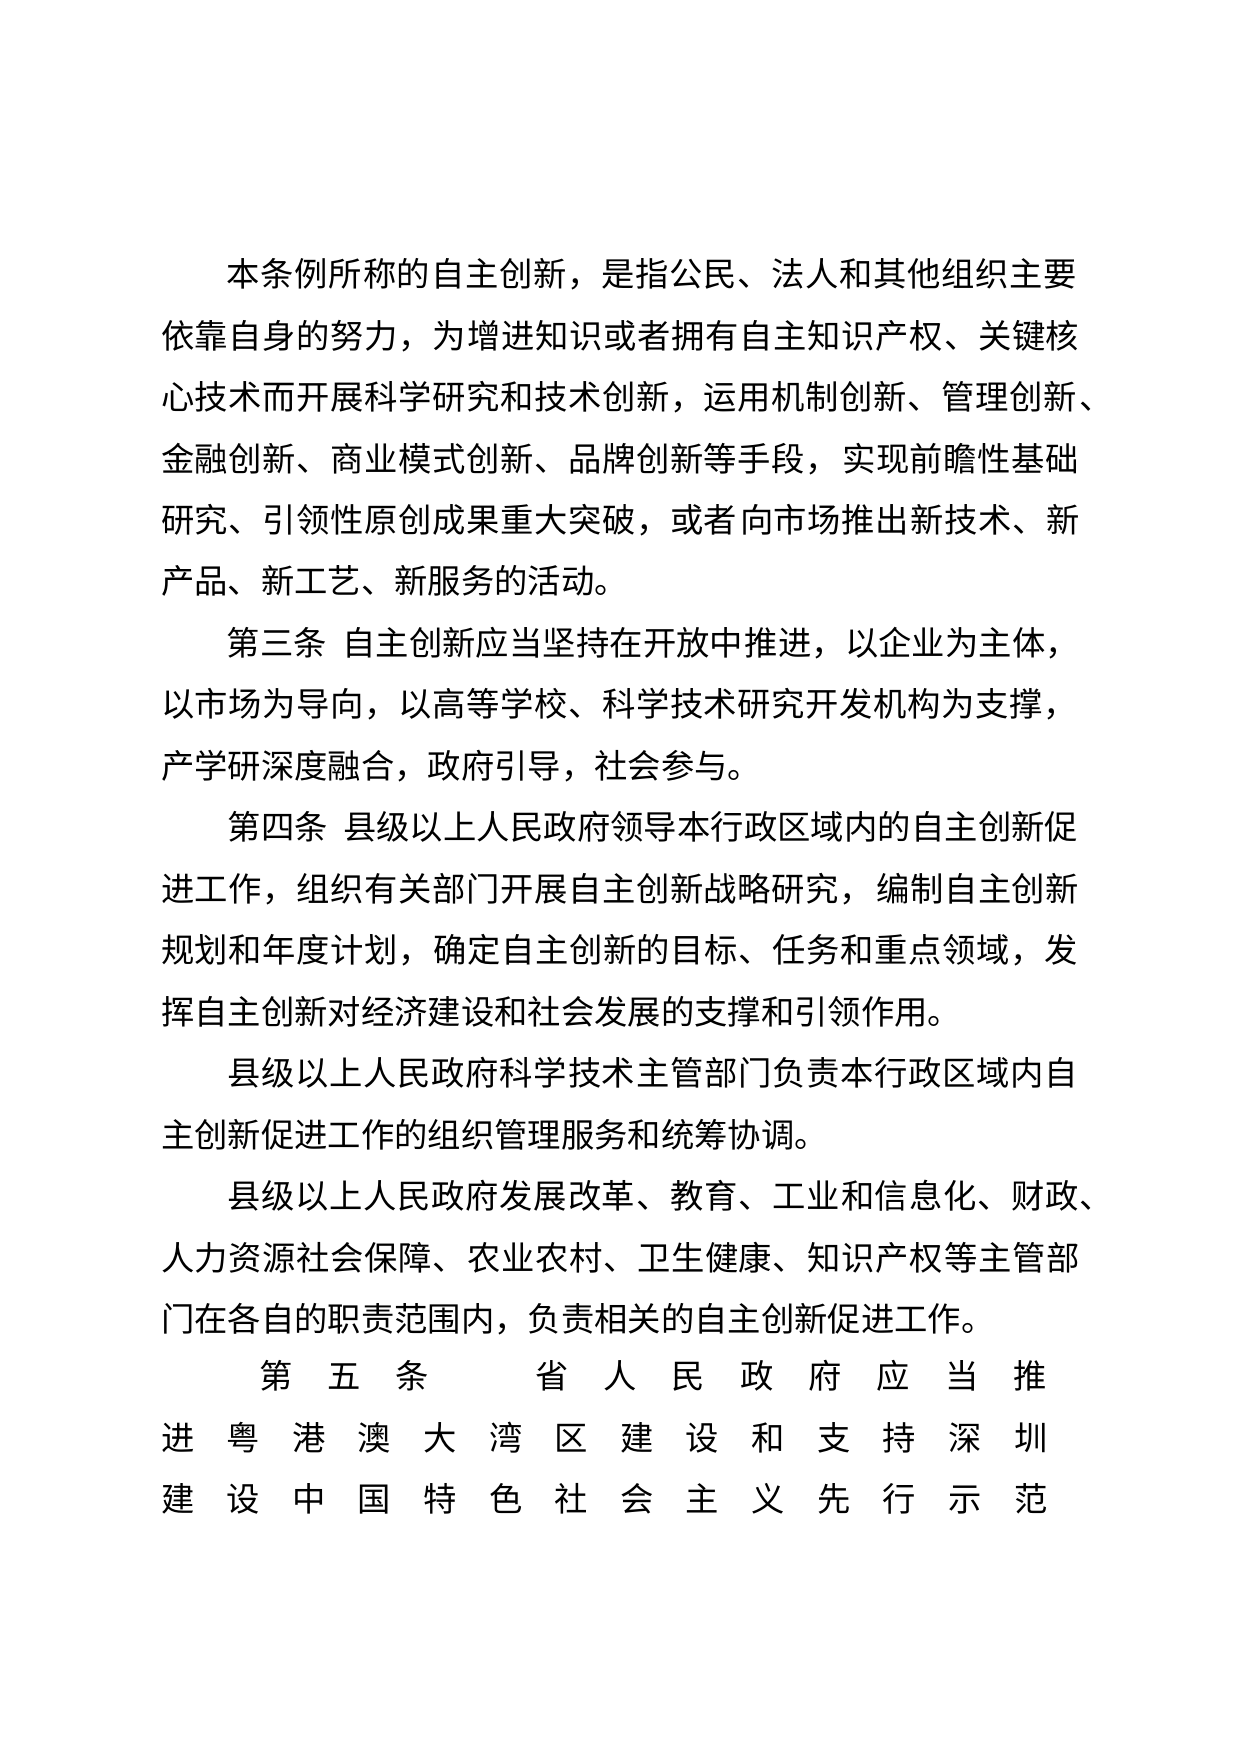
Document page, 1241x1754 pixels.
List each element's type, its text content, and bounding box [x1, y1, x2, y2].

text 第三条 自主创新应当坚持在开放中推进，以企业为主体，以市场为导向，以高等学校、科学技术研究开发机构为支撑，产学研深度融合，政府引导，社会参与。 [161, 606, 1079, 791]
text 县级以上人民政府科学技术主管部门负责本行政区域内自主创新促进工作的组织管理服务和统筹协调。 [161, 1036, 1079, 1159]
text 县级以上人民政府发展改革、教育、工业和信息化、财政、人力资源社会保障、农业农村、卫生健康、知识产权等主管部门在各自的职责范围内，负责相关的自主创新促进工作。 [161, 1159, 1079, 1344]
text 第四条 县级以上人民政府领导本行政区域内的自主创新促进工作，组织有关部门开展自主创新战略研究，编制自主创新规划和年度计划，确定自主创新的目标、任务和重点领域，发挥自主创新对经济建设和社会发展的支撑和引领作用。 [161, 791, 1079, 1036]
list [161, 1344, 1079, 1528]
text 本条例所称的自主创新，是指公民、法人和其他组织主要依靠自身的努力，为增进知识或者拥有自主知识产权、关键核心技术而开展科学研究和技术创新，运用机制创新、管理创新、金融创新、商业模式创新、品牌创新等手段，实现前瞻性基础研究、引领性原创成果重大突破，或者向市场推出新技术、新产品、新工艺、新服务的活动。 [161, 237, 1079, 606]
